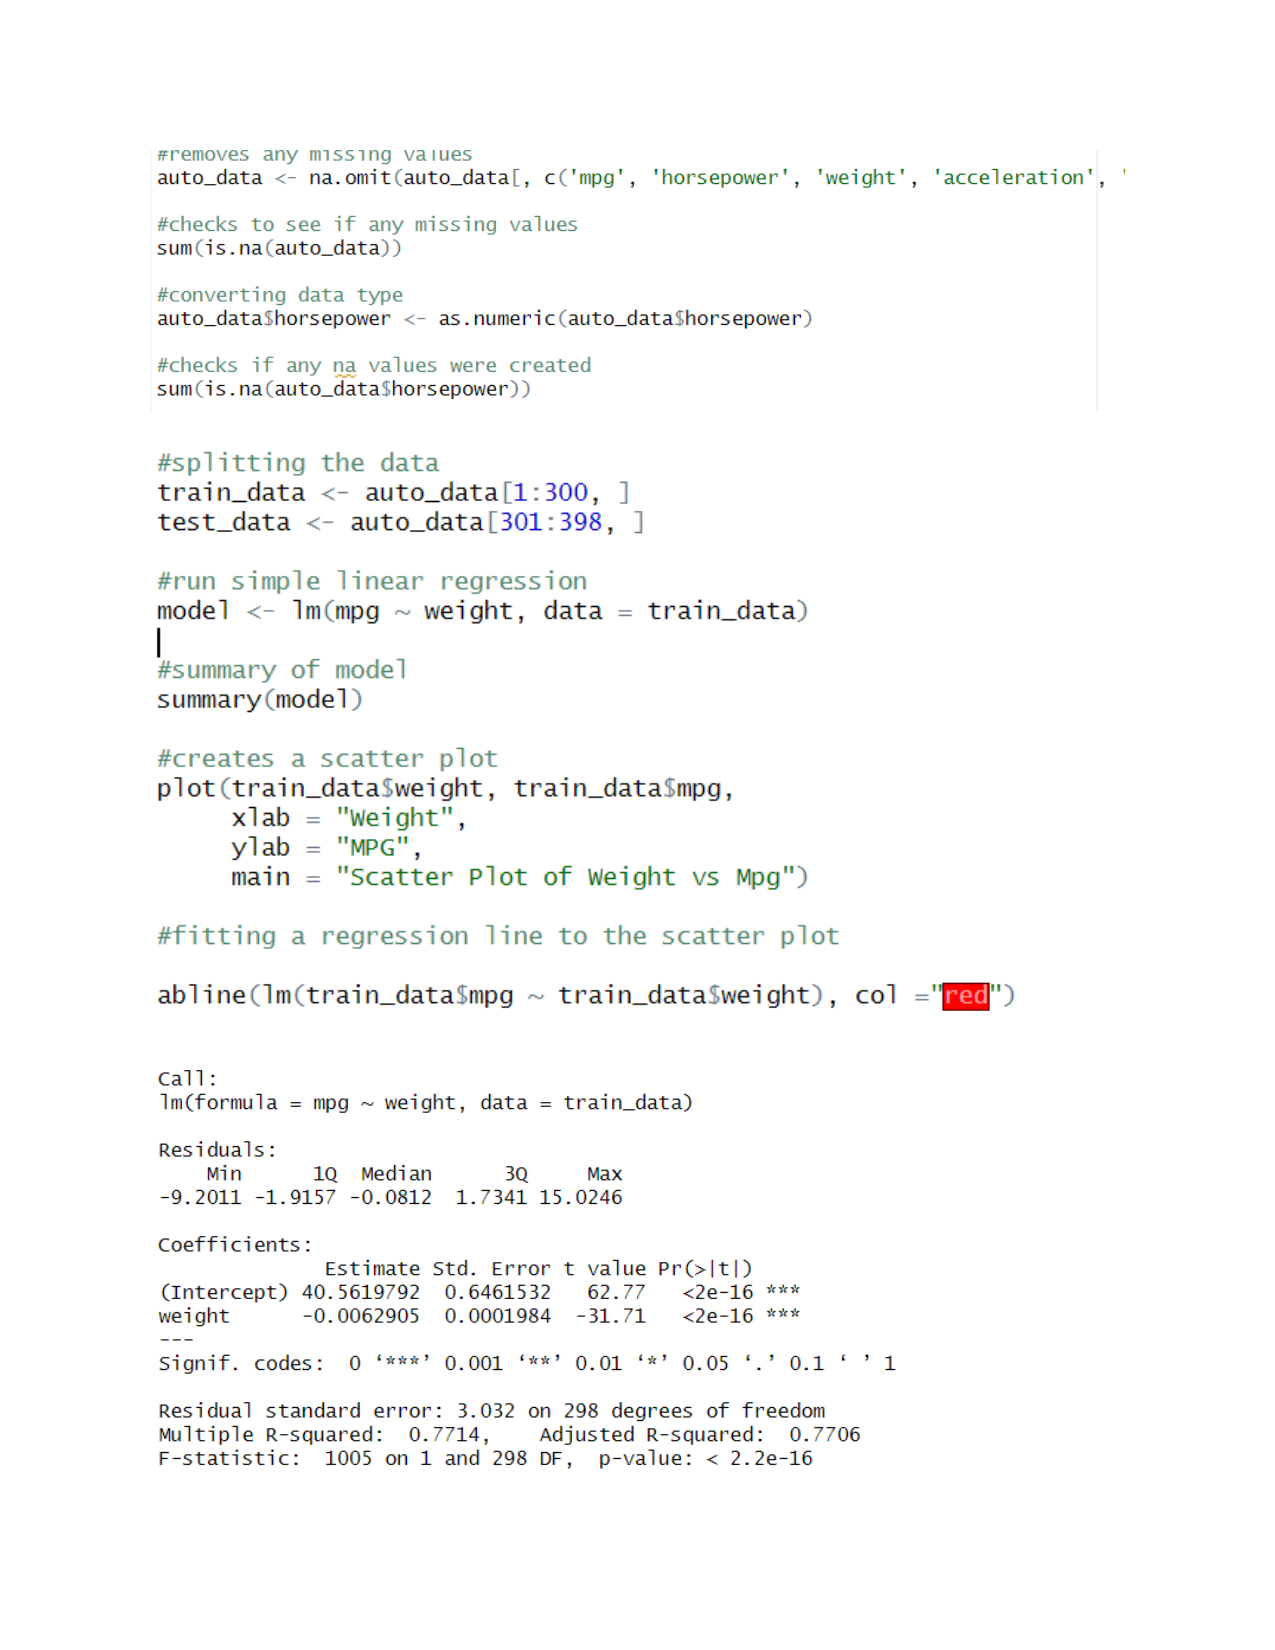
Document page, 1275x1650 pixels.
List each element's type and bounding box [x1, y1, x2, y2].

picture [150, 1050, 1001, 1471]
picture [150, 150, 1125, 412]
picture [150, 433, 1125, 1048]
